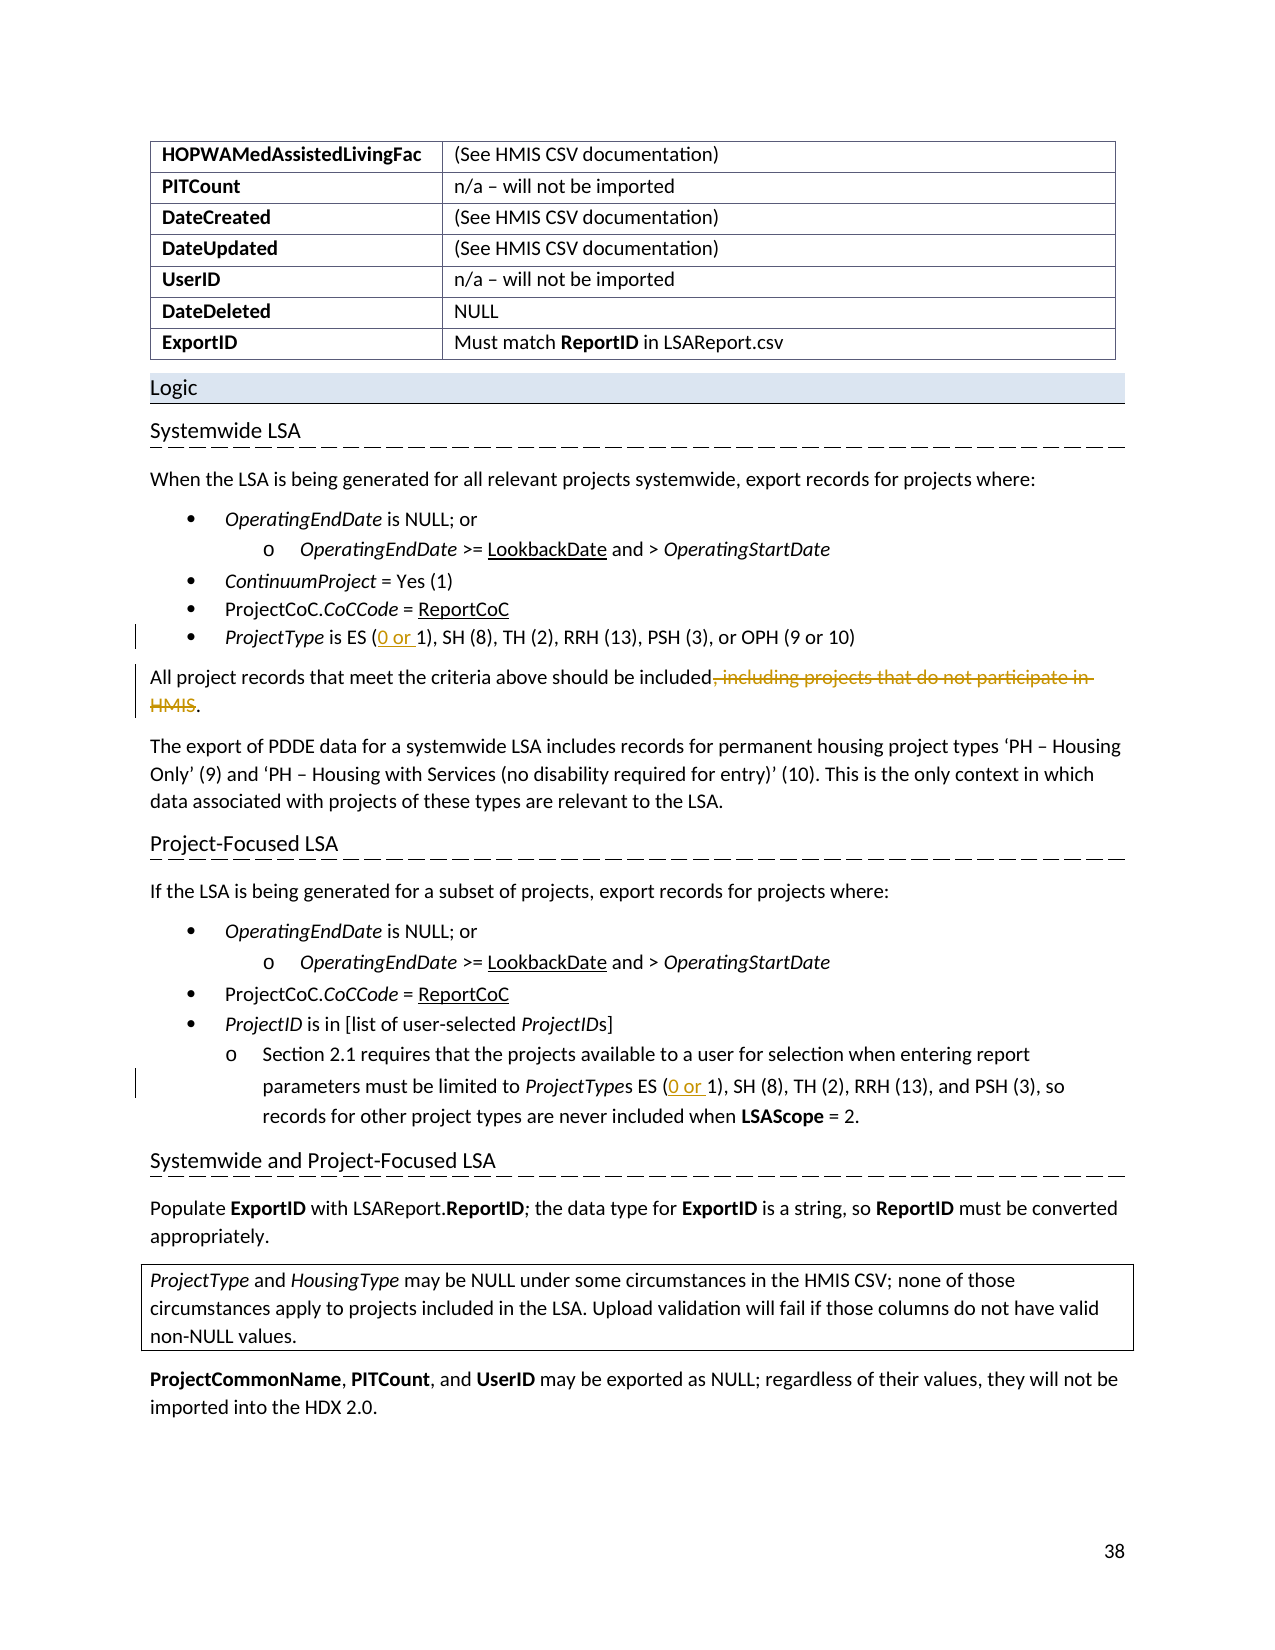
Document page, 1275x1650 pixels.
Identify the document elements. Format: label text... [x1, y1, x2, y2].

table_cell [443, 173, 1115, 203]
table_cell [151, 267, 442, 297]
list ProjectType is ES (1), SH (8), TH (2), RRH (13), PSH (3), or OPH (9 or 10) [187, 624, 1125, 649]
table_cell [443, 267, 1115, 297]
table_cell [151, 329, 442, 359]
subtitle Logic [150, 373, 1125, 403]
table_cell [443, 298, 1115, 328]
subtitle Project-Focused LSA [150, 829, 1125, 860]
text If the LSA is being generated for a subset of projects, export records for projects where: [150, 878, 1125, 904]
list OperatingEndDate >= LookbackDate and > OperatingStartDate [262, 537, 1125, 563]
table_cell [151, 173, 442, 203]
list OperatingEndDate >= LookbackDate and > OperatingStartDate [262, 949, 1125, 976]
text When the LSA is being generated for all relevant projects systemwide, export records for projects where: [150, 466, 1125, 491]
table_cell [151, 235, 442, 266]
list Section 2.1 requires that the projects available to a user for selection when entering report parameters must be limited to ProjectTypes ES (1), SH (8), TH (2), RRH (13), and PSH (3), so records for other project types are never included when LSAScope = 2. [225, 1042, 1125, 1129]
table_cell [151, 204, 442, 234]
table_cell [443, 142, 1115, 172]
list ContinuumProject = Yes (1) [187, 568, 1125, 594]
list ProjectCoC.CoCCode = ReportCoC [187, 981, 1125, 1006]
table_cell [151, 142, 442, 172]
list ProjectID is in [list of user-selected ProjectIDs] [187, 1011, 1125, 1037]
subtitle Systemwide LSA [150, 417, 1125, 448]
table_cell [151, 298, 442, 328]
list OperatingEndDate is NULL; or [187, 506, 1125, 532]
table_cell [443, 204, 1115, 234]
text ProjectType and HousingType may be NULL under some circumstances in the HMIS CSV; none of those circumstances apply to projects included in the LSA. Upload validation will fail if those columns do not have valid non-NULL values. [142, 1265, 1133, 1350]
text ProjectCommonName, PITCount, and UserID may be exported as NULL; regardless of their values, they will not be imported into the HDX 2.0. [150, 1366, 1125, 1420]
list OperatingEndDate is NULL; or [187, 919, 1125, 944]
subtitle Systemwide and Project-Focused LSA [150, 1146, 1125, 1177]
text Populate ExportID with LSAReport.ReportID; the data type for ExportID is a string, so ReportID must be converted appropriately. [150, 1196, 1125, 1249]
text The export of PDDE data for a systemwide LSA includes records for permanent housing project types ‘PH – Housing Only’ (9) and ‘PH – Housing with Services (no disability required for entry)’ (10). This is the only context in which data associated with projects of these types are relevant to the LSA. [150, 733, 1125, 814]
text All project records that meet the criteria above should be included. [150, 664, 1125, 718]
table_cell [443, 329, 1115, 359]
list ProjectCoC.CoCCode = ReportCoC [187, 596, 1125, 622]
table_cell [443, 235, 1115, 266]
